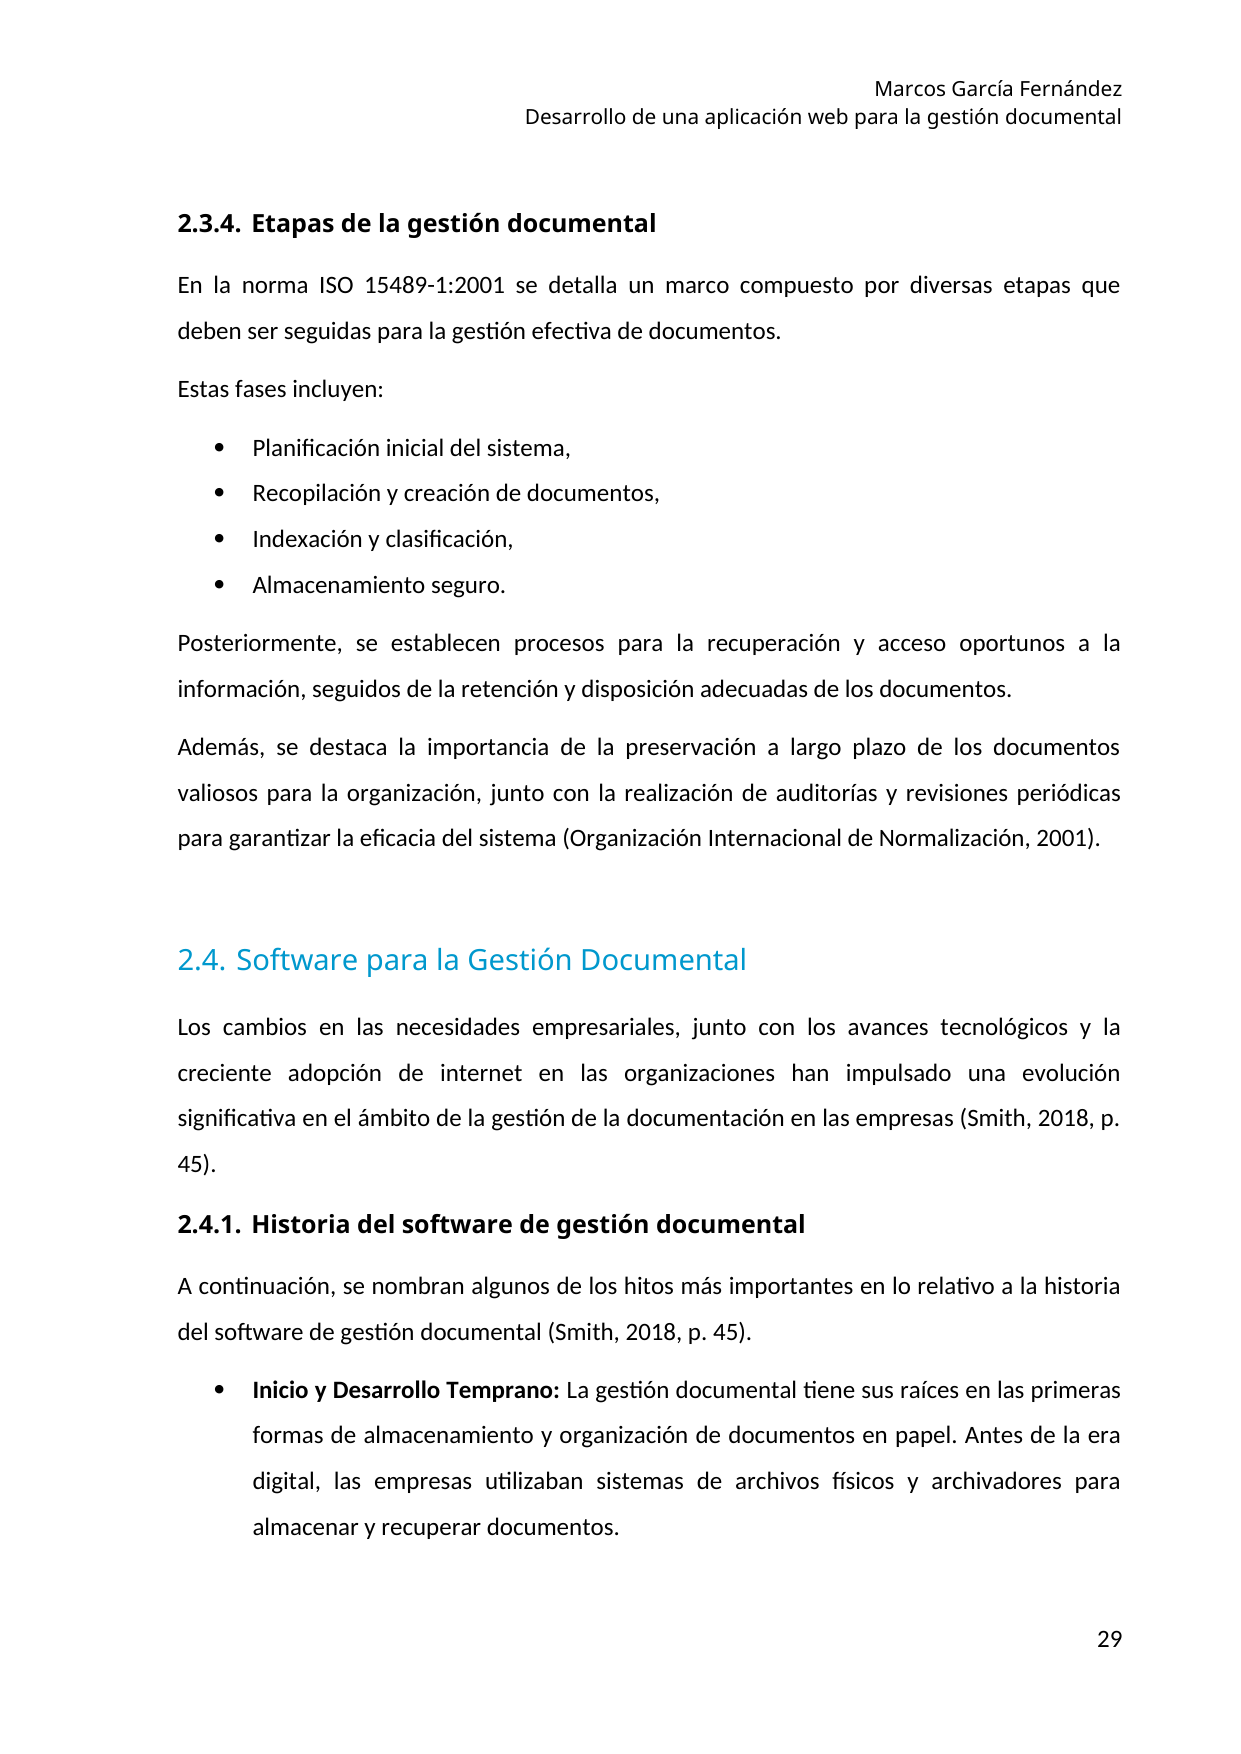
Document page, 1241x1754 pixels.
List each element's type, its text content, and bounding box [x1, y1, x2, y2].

subtitle Historia del software de gestión documental [177, 1206, 1122, 1240]
text A continuación, se nombran algunos de los hitos más importantes en lo relativo a la historia del software de gestión documental (Smith, 2018, p. 45). [177, 1270, 1122, 1346]
text Además, se destaca la importancia de la preservación a largo plazo de los documentos valiosos para la organización, junto con la realización de auditorías y revisiones periódicas para garantizar la eficacia del sistema (Organización Internacional de Normalización, 2001). [177, 731, 1122, 853]
text Estas fases incluyen: [177, 373, 1122, 404]
list Inicio y Desarrollo Temprano: La gestión documental tiene sus raíces en las primeras formas de almacenamiento y organización de documentos en papel. Antes de la era digital, las empresas utilizaban sistemas de archivos físicos y archivadores para almacenar y recuperar documentos. [215, 1374, 1122, 1542]
subtitle Etapas de la gestión documental [177, 206, 1122, 240]
text Los cambios en las necesidades empresariales, junto con los avances tecnológicos y la creciente adopción de internet en las organizaciones han impulsado una evolución significativa en el ámbito de la gestión de la documentación en las empresas (Smith, 2018, p. 45). [177, 1011, 1122, 1179]
text En la norma ISO 15489-1:2001 se detalla un marco compuesto por diversas etapas que deben ser seguidas para la gestión efectiva de documentos. [177, 269, 1122, 346]
list Planificación inicial del sistema, [215, 432, 1122, 462]
list Recopilación y creación de documentos, [215, 477, 1122, 508]
list Almacenamiento seguro. [215, 569, 1122, 599]
subtitle Software para la Gestión Documental [177, 939, 1122, 979]
text Posteriormente, se establecen procesos para la recuperación y acceso oportunos a la información, seguidos de la retención y disposición adecuadas de los documentos. [177, 627, 1122, 703]
list Indexación y clasificación, [215, 523, 1122, 554]
